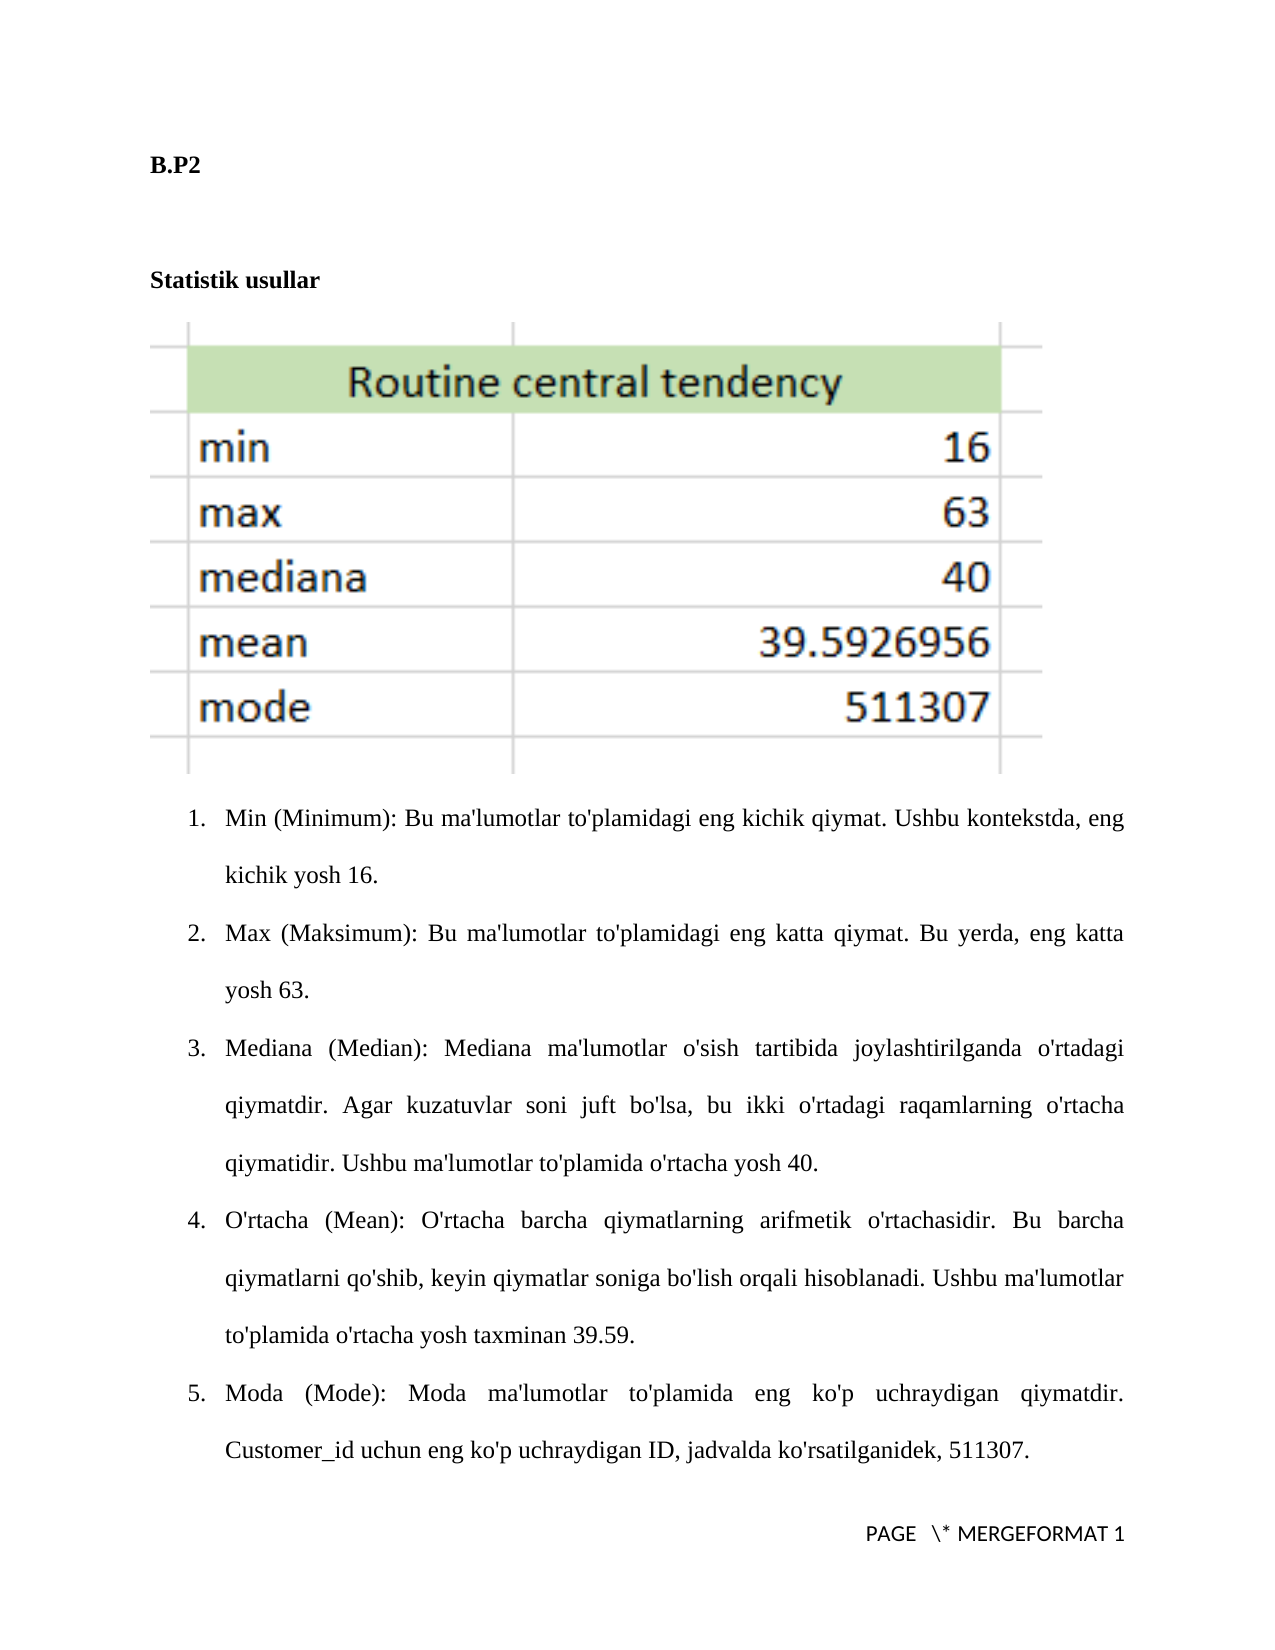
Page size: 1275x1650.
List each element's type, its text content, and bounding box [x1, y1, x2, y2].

text Statistik usullar [150, 265, 1125, 294]
picture [150, 322, 1043, 774]
list Mediana (Median): Mediana ma'lumotlar o'sish tartibida joylashtirilganda o'rtadagi qiymatdir. Agar kuzatuvlar soni juft bo'lsa, bu ikki o'rtadagi raqamlarning o'rtacha qiymatidir. Ushbu ma'lumotlar to'plamida o'rtacha yosh 40. [187, 1033, 1125, 1177]
list Moda (Mode): Moda ma'lumotlar to'plamida eng ko'p uchraydigan qiymatdir. Customer_id uchun eng ko'p uchraydigan ID, jadvalda ko'rsatilganidek, 511307. [187, 1378, 1125, 1464]
list Min (Minimum): Bu ma'lumotlar to'plamidagi eng kichik qiymat. Ushbu kontekstda, eng kichik yosh 16. [187, 803, 1125, 889]
list Max (Maksimum): Bu ma'lumotlar to'plamidagi eng katta qiymat. Bu yerda, eng katta yosh 63. [187, 918, 1125, 1004]
text B.P2 [150, 150, 1125, 179]
list O'rtacha (Mean): O'rtacha barcha qiymatlarning arifmetik o'rtachasidir. Bu barcha qiymatlarni qo'shib, keyin qiymatlar soniga bo'lish orqali hisoblanadi. Ushbu ma'lumotlar to'plamida o'rtacha yosh taxminan 39.59. [187, 1205, 1125, 1349]
